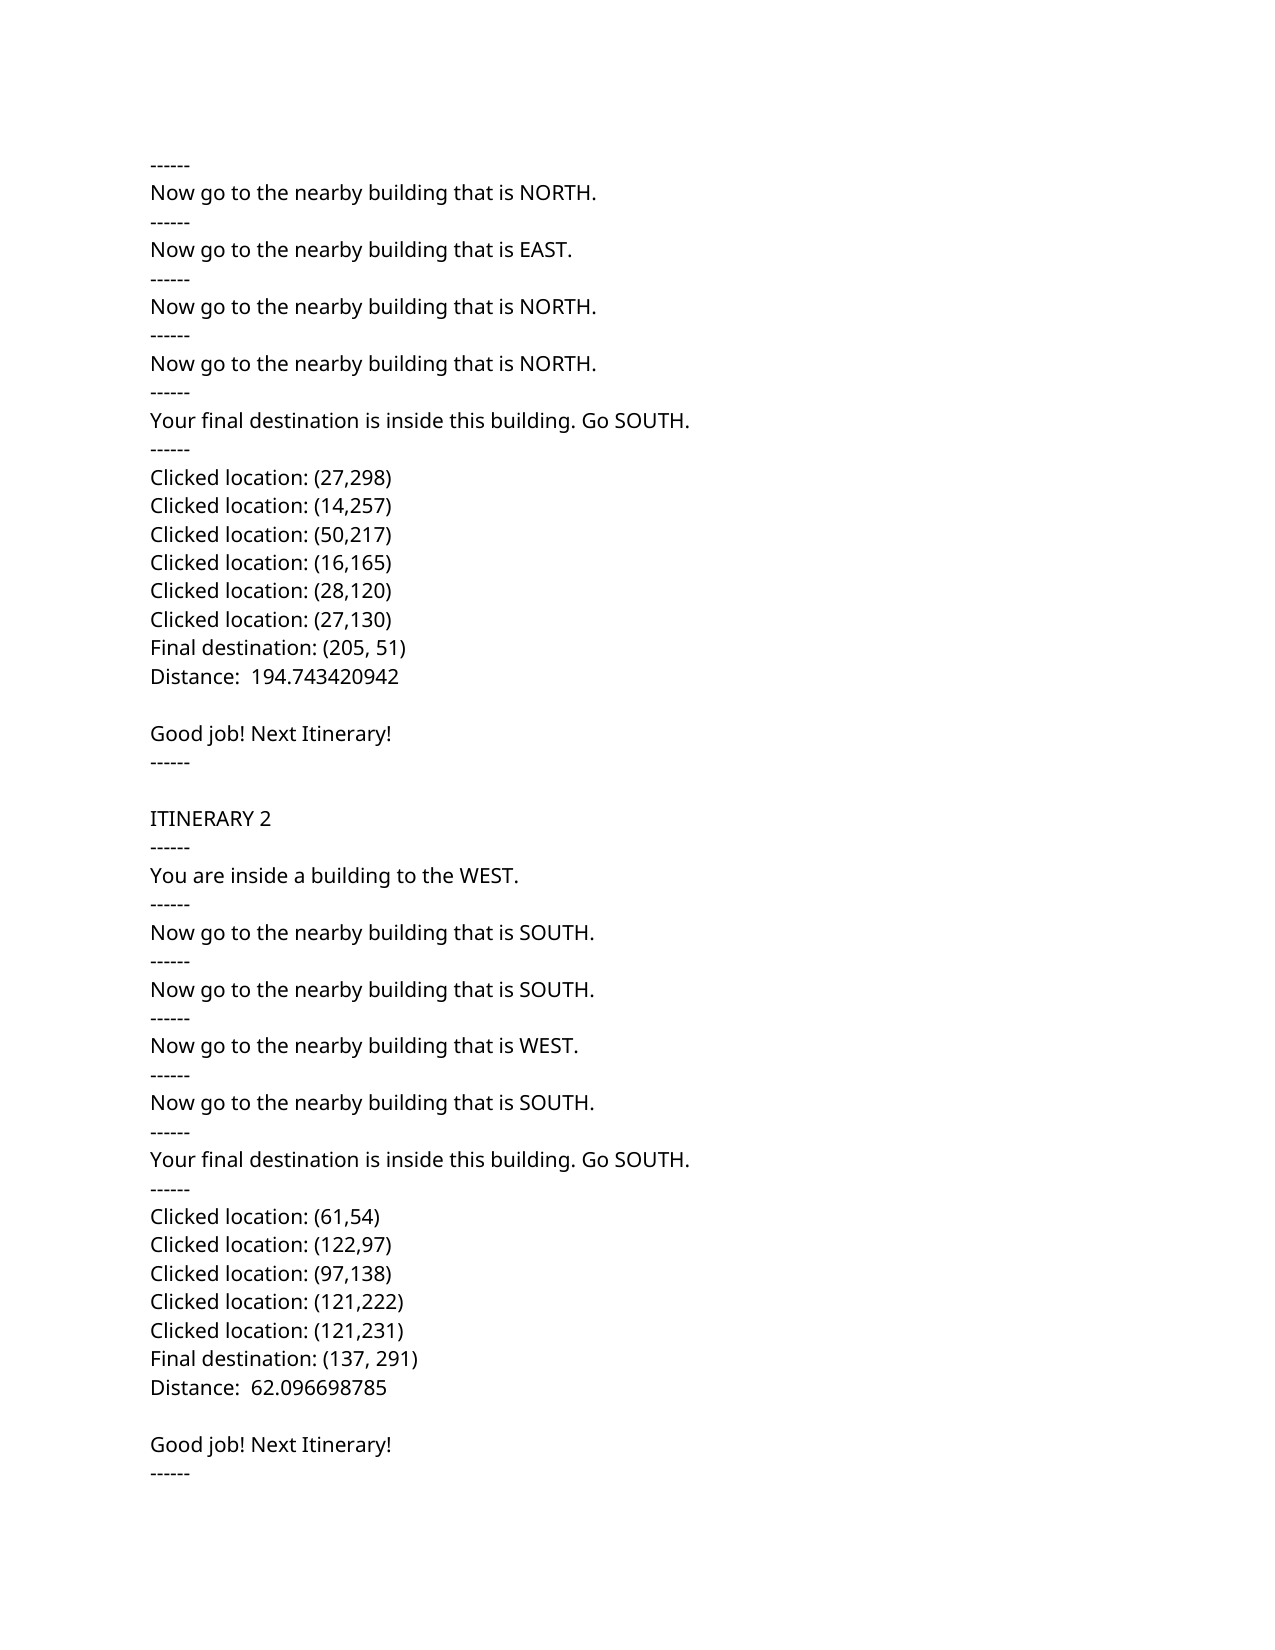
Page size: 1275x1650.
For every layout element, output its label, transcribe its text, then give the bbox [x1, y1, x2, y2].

text ------ [150, 150, 1125, 178]
text ------ [150, 1174, 1125, 1202]
text Final destination: (137, 291) [150, 1344, 1125, 1373]
text ------ [150, 434, 1125, 463]
text Clicked location: (16,165) [150, 548, 1125, 577]
text Clicked location: (27,298) [150, 463, 1125, 491]
text Now go to the nearby building that is NORTH. [150, 292, 1125, 321]
text Good job! Next Itinerary! [150, 1430, 1125, 1458]
text ------ [150, 946, 1125, 975]
text ------ [150, 832, 1125, 861]
text Clicked location: (50,217) [150, 520, 1125, 548]
text Clicked location: (61,54) [150, 1202, 1125, 1231]
text ------ [150, 1458, 1125, 1487]
text Now go to the nearby building that is SOUTH. [150, 975, 1125, 1003]
text ------ [150, 1117, 1125, 1145]
text ------ [150, 747, 1125, 776]
text Final destination: (205, 51) [150, 633, 1125, 662]
text Now go to the nearby building that is NORTH. [150, 178, 1125, 207]
text Clicked location: (122,97) [150, 1231, 1125, 1259]
text Now go to the nearby building that is SOUTH. [150, 918, 1125, 946]
text ------ [150, 377, 1125, 406]
text Your final destination is inside this building. Go SOUTH. [150, 406, 1125, 434]
text Distance: 194.743420942 [150, 662, 1125, 690]
text Good job! Next Itinerary! [150, 719, 1125, 747]
text ------ [150, 1060, 1125, 1088]
text Clicked location: (14,257) [150, 491, 1125, 520]
text ------ [150, 207, 1125, 235]
text Clicked location: (121,231) [150, 1316, 1125, 1344]
text ------ [150, 1003, 1125, 1032]
text Clicked location: (121,222) [150, 1287, 1125, 1316]
text ITINERARY 2 [150, 804, 1125, 832]
text Your final destination is inside this building. Go SOUTH. [150, 1145, 1125, 1174]
text You are inside a building to the WEST. [150, 861, 1125, 889]
text ------ [150, 321, 1125, 349]
text Now go to the nearby building that is EAST. [150, 235, 1125, 264]
text Clicked location: (97,138) [150, 1259, 1125, 1287]
text ------ [150, 264, 1125, 292]
text Now go to the nearby building that is WEST. [150, 1032, 1125, 1060]
text Now go to the nearby building that is SOUTH. [150, 1088, 1125, 1117]
text Clicked location: (27,130) [150, 605, 1125, 633]
text Clicked location: (28,120) [150, 577, 1125, 605]
text Distance: 62.096698785 [150, 1373, 1125, 1401]
text Now go to the nearby building that is NORTH. [150, 349, 1125, 377]
text ------ [150, 889, 1125, 918]
